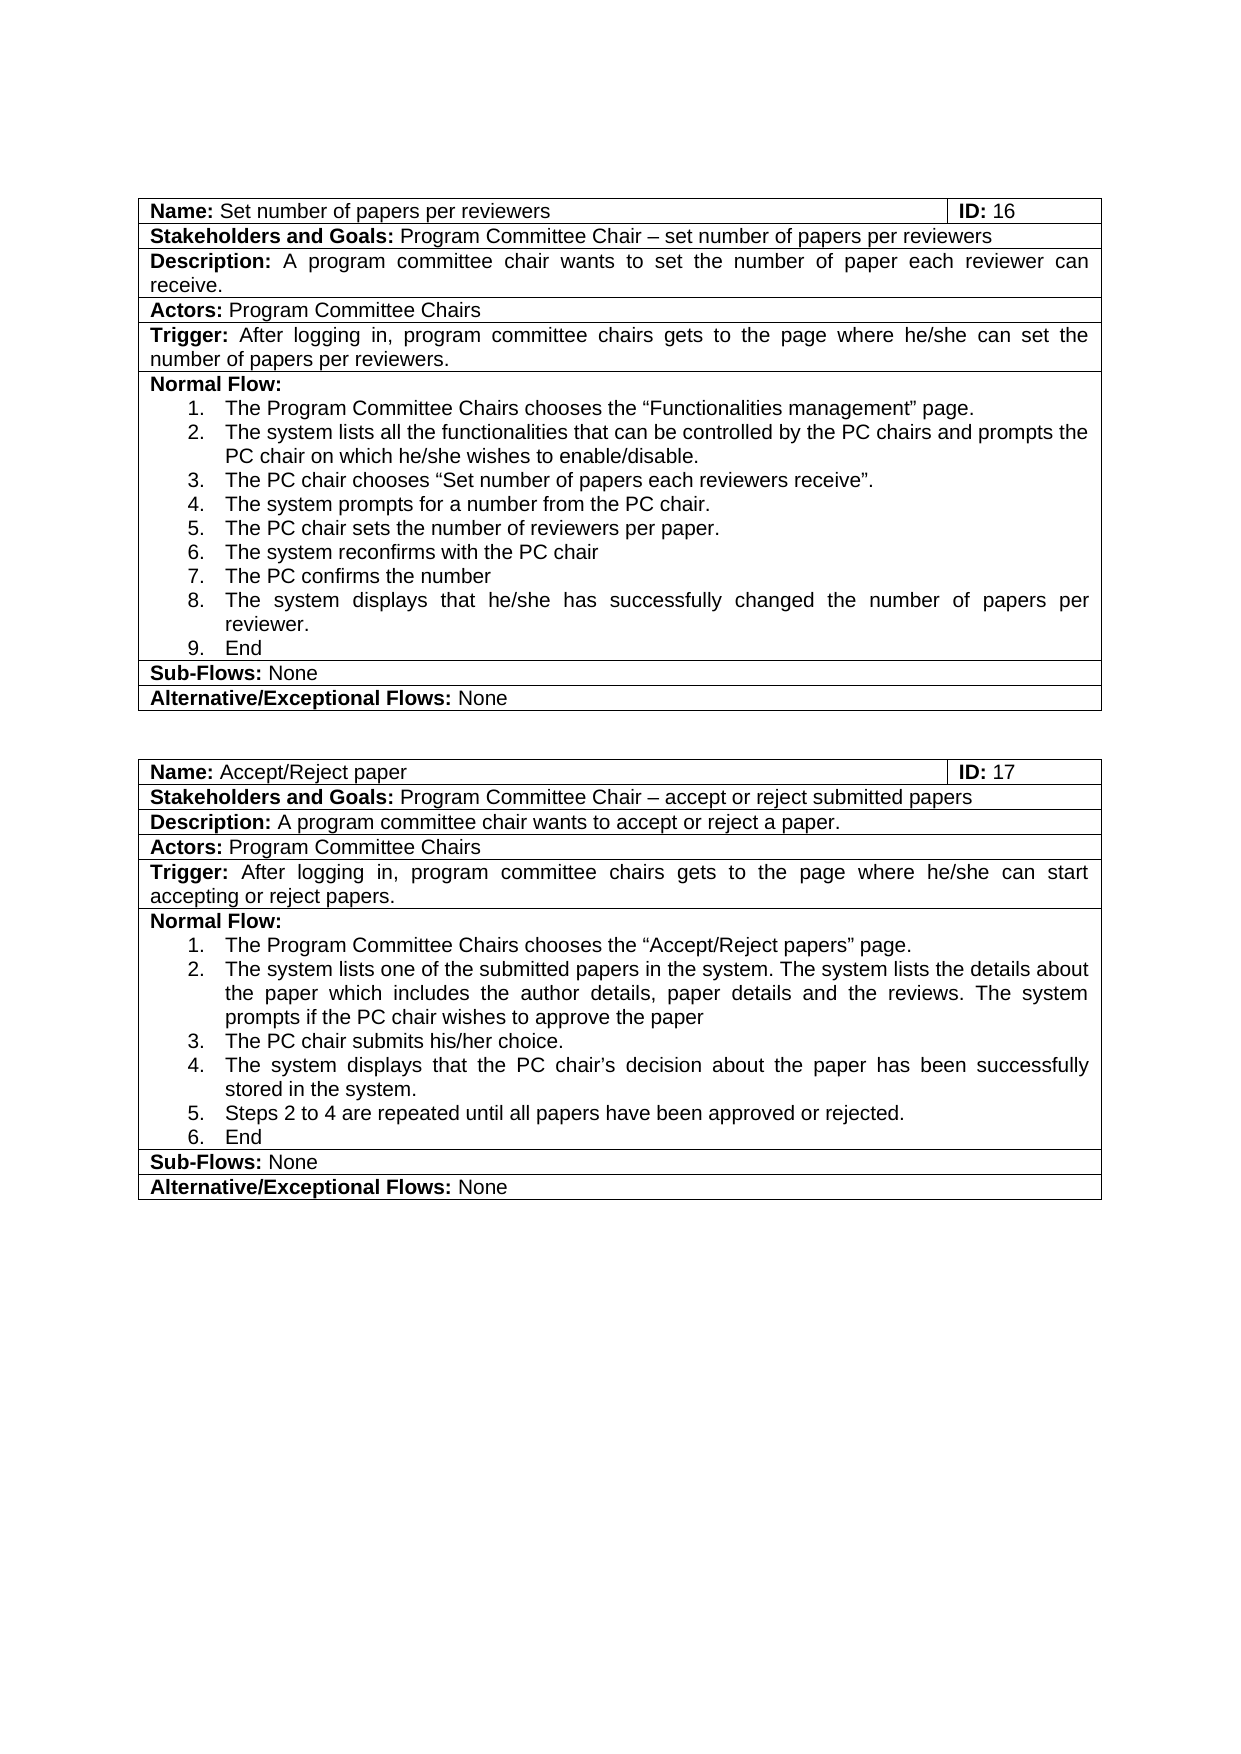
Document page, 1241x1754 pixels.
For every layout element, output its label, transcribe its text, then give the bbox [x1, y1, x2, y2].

table_cell Sub-Flows: None [139, 661, 1101, 685]
table_cell Stakeholders and Goals: Program Committee Chair – accept or reject submitted papers [139, 785, 1101, 809]
table_cell Alternative/Exceptional Flows: None [139, 686, 1101, 710]
table_cell Trigger: After logging in, program committee chairs gets to the page where he/she can start accepting or reject papers. [139, 860, 1101, 908]
table_cell Sub-Flows: None [139, 1150, 1101, 1174]
table_header Name: Accept/Reject paper [139, 760, 947, 784]
table_cell Normal Flow: The Program Committee Chairs chooses the “Accept/Reject papers” page. The system lists one of the submitted papers in the system. The system lists the details about the paper which includes the author details, paper details and the reviews. The system prompts if the PC chair wishes to approve the paper The PC chair submits his/her choice. The system displays that the PC chair’s decision about the paper has been successfully stored in the system. Steps 2 to 4 are repeated until all papers have been approved or rejected. End [139, 909, 1101, 1149]
table_cell Description: A program committee chair wants to set the number of paper each reviewer can receive. [139, 249, 1101, 297]
table_cell Alternative/Exceptional Flows: None [139, 1175, 1101, 1199]
table_header ID: 17 [948, 760, 1101, 784]
table_cell Normal Flow: The Program Committee Chairs chooses the “Functionalities management” page. The system lists all the functionalities that can be controlled by the PC chairs and prompts the PC chair on which he/she wishes to enable/disable. The PC chair chooses “Set number of papers each reviewers receive”. The system prompts for a number from the PC chair. The PC chair sets the number of reviewers per paper. The system reconfirms with the PC chair The PC confirms the number The system displays that he/she has successfully changed the number of papers per reviewer. End [139, 372, 1101, 660]
table_cell Description: A program committee chair wants to accept or reject a paper. [139, 810, 1101, 834]
table_cell Trigger: After logging in, program committee chairs gets to the page where he/she can set the number of papers per reviewers. [139, 323, 1101, 371]
table_header ID: 16 [948, 199, 1101, 223]
table_cell Stakeholders and Goals: Program Committee Chair – set number of papers per reviewers [139, 224, 1101, 248]
table_header Name: Set number of papers per reviewers [139, 199, 947, 223]
table_cell Actors: Program Committee Chairs [139, 835, 1101, 859]
table_cell Actors: Program Committee Chairs [139, 298, 1101, 322]
